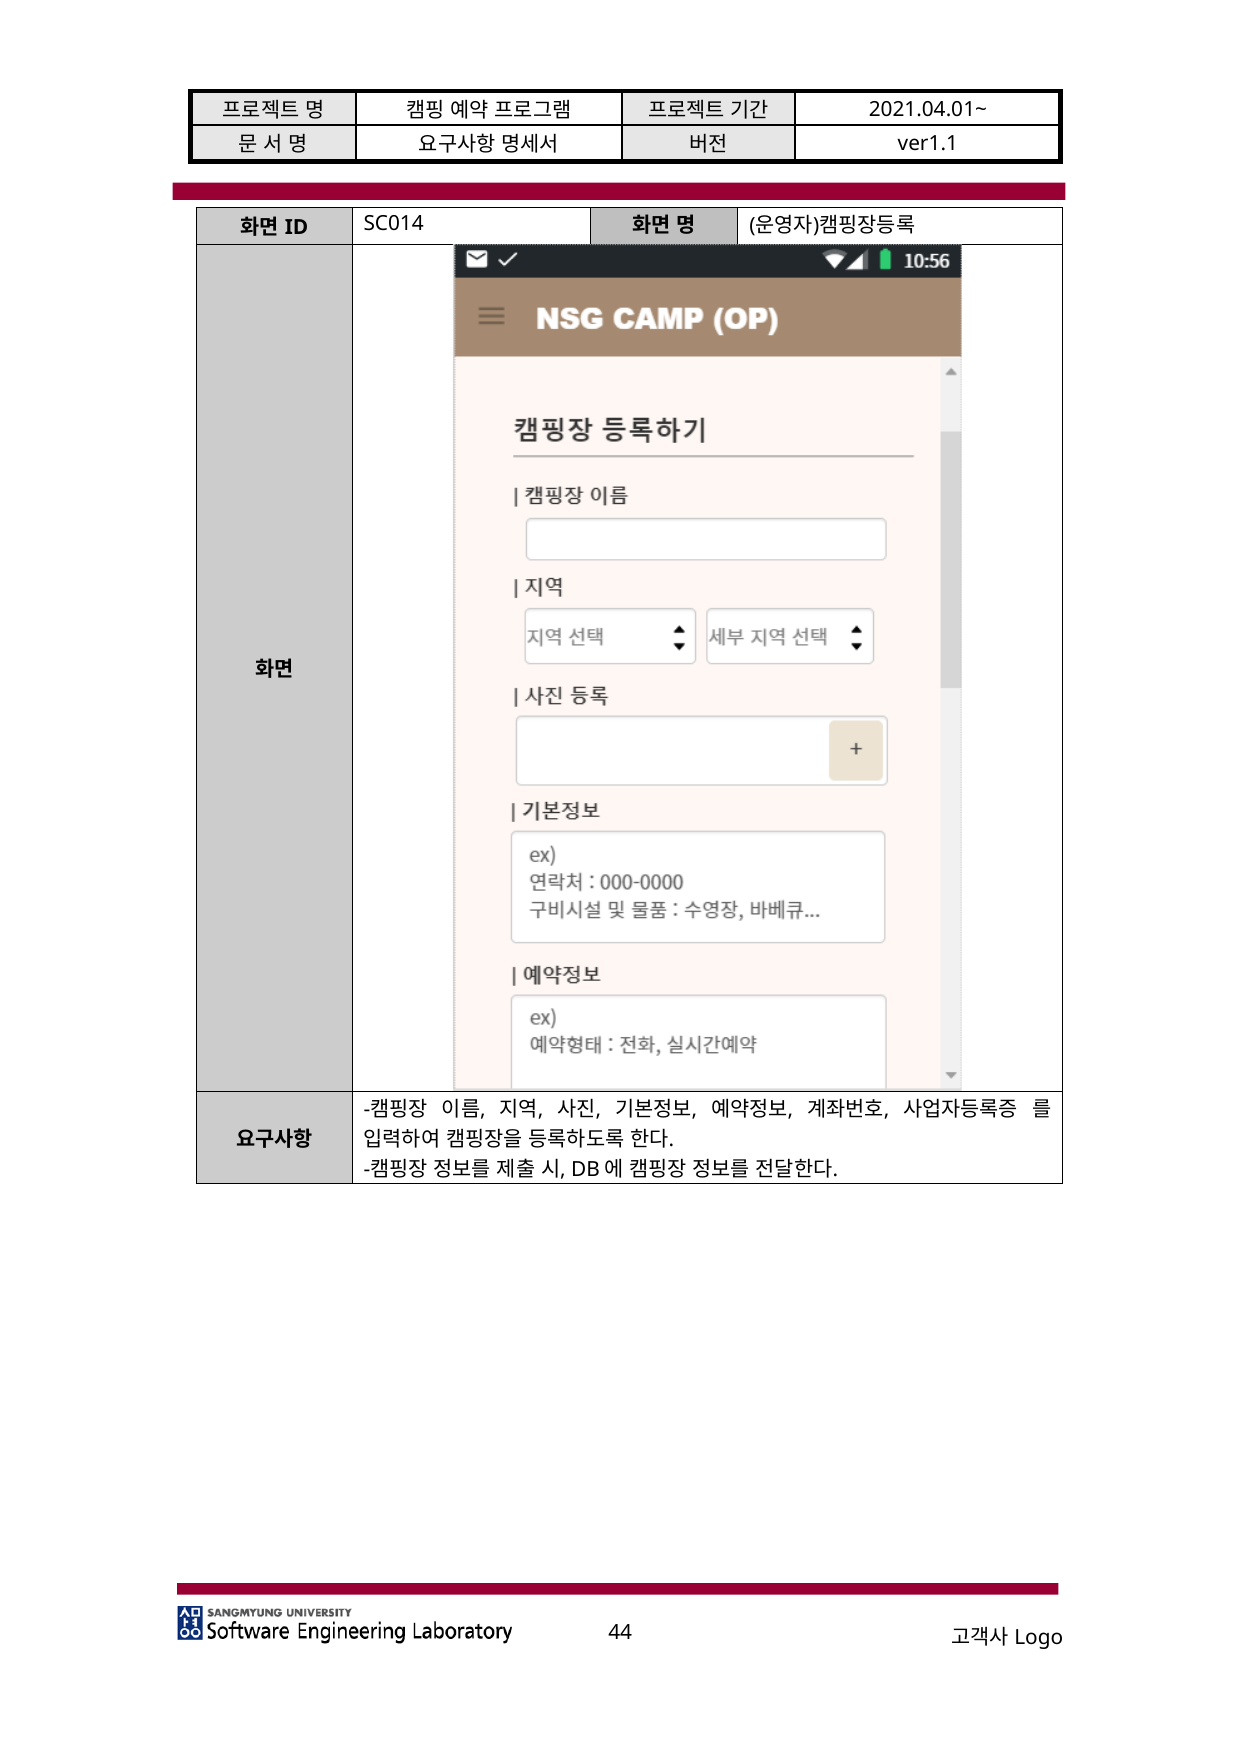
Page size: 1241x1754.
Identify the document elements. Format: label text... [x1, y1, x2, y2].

table_header SC014 [353, 208, 590, 244]
table_header (운영자)캠핑장등록 [738, 208, 1062, 244]
picture [177, 1606, 515, 1645]
table_cell 요구사항 [197, 1092, 352, 1183]
picture [452, 244, 962, 1091]
table_cell 화면 [197, 245, 352, 1091]
table_cell [353, 245, 452, 1091]
table_cell [962, 245, 1062, 1091]
table_header 화면 명 [591, 208, 737, 244]
table_header 화면 ID [197, 208, 352, 244]
table_cell -캠핑장 이름, 지역, 사진, 기본정보, 예약정보, 계좌번호, 사업자등록증 를 입력하여 캠핑장을 등록하도록 한다. -캠핑장 정보를 제출 시, DB에 캠핑장 정보를 전달한다. [353, 1092, 1062, 1183]
